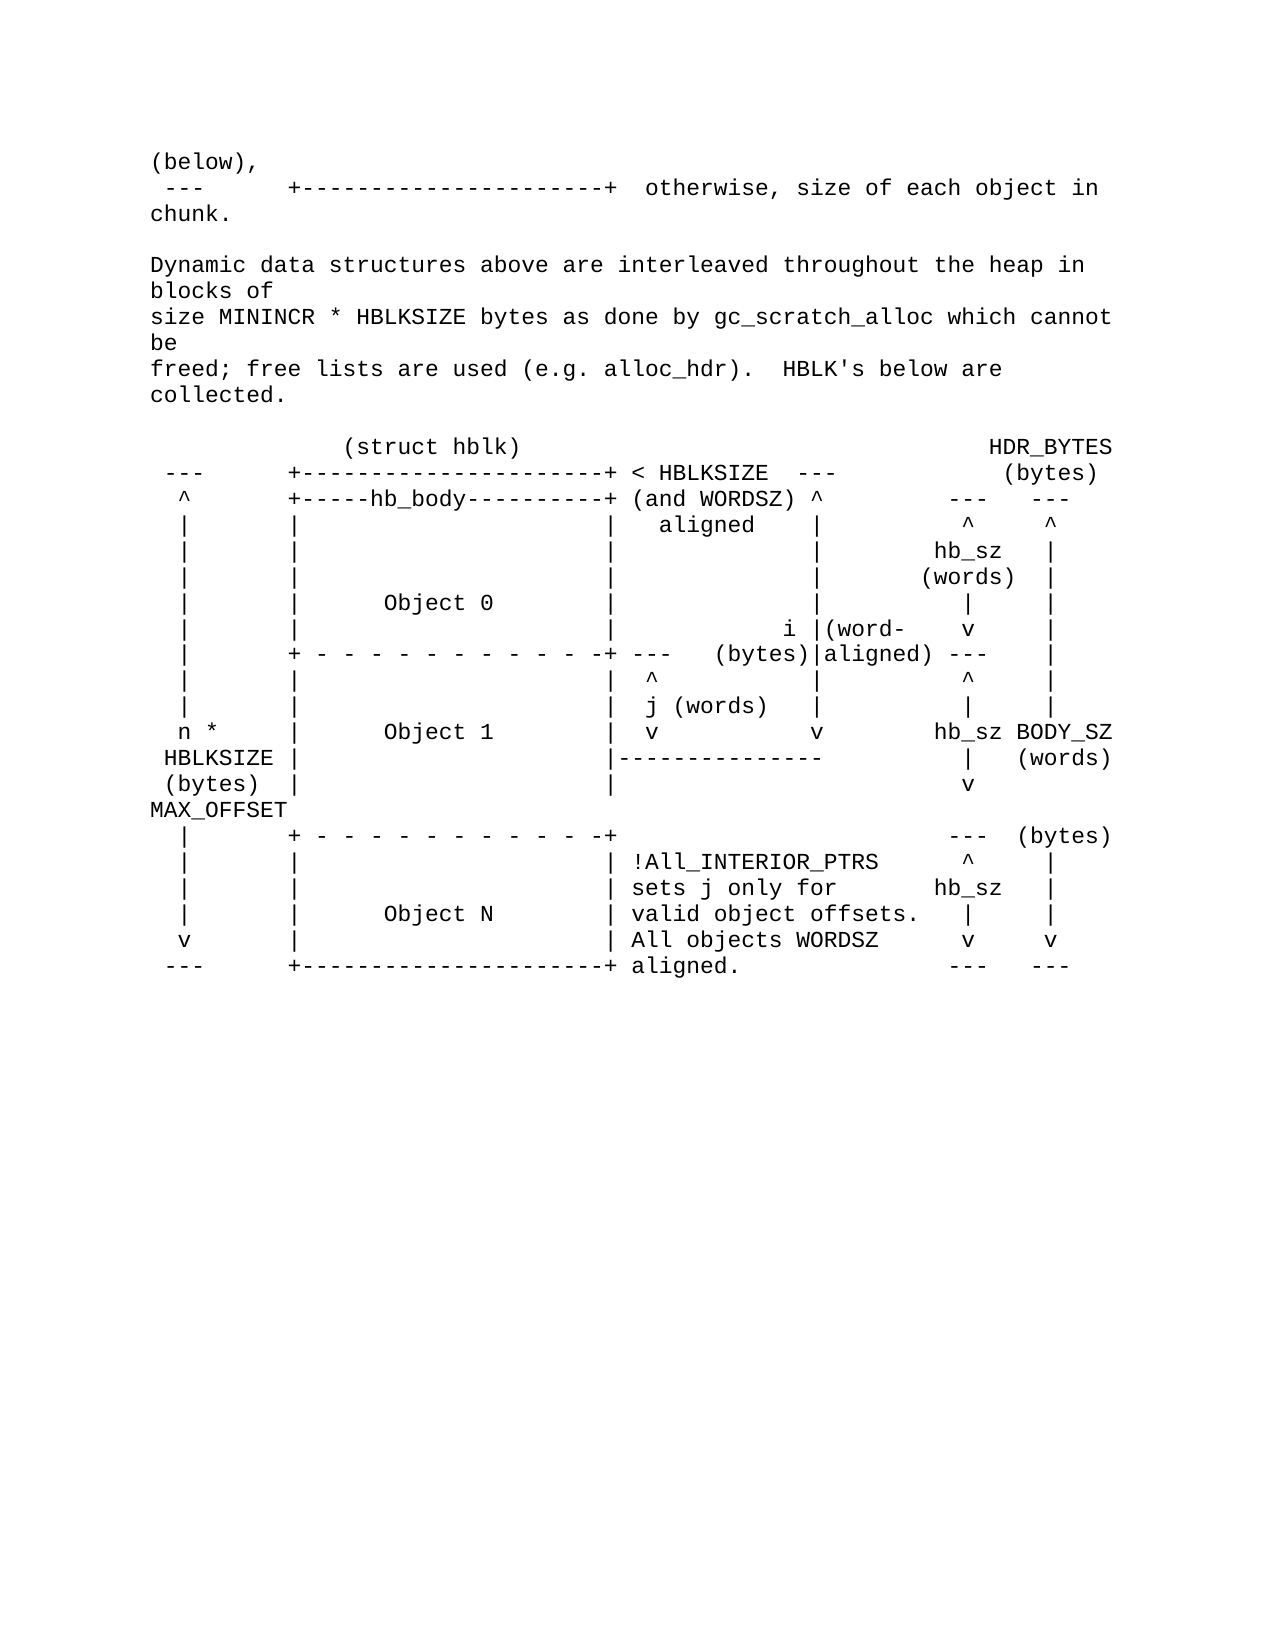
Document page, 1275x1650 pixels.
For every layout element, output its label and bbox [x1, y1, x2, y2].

text [150, 150, 1125, 1032]
